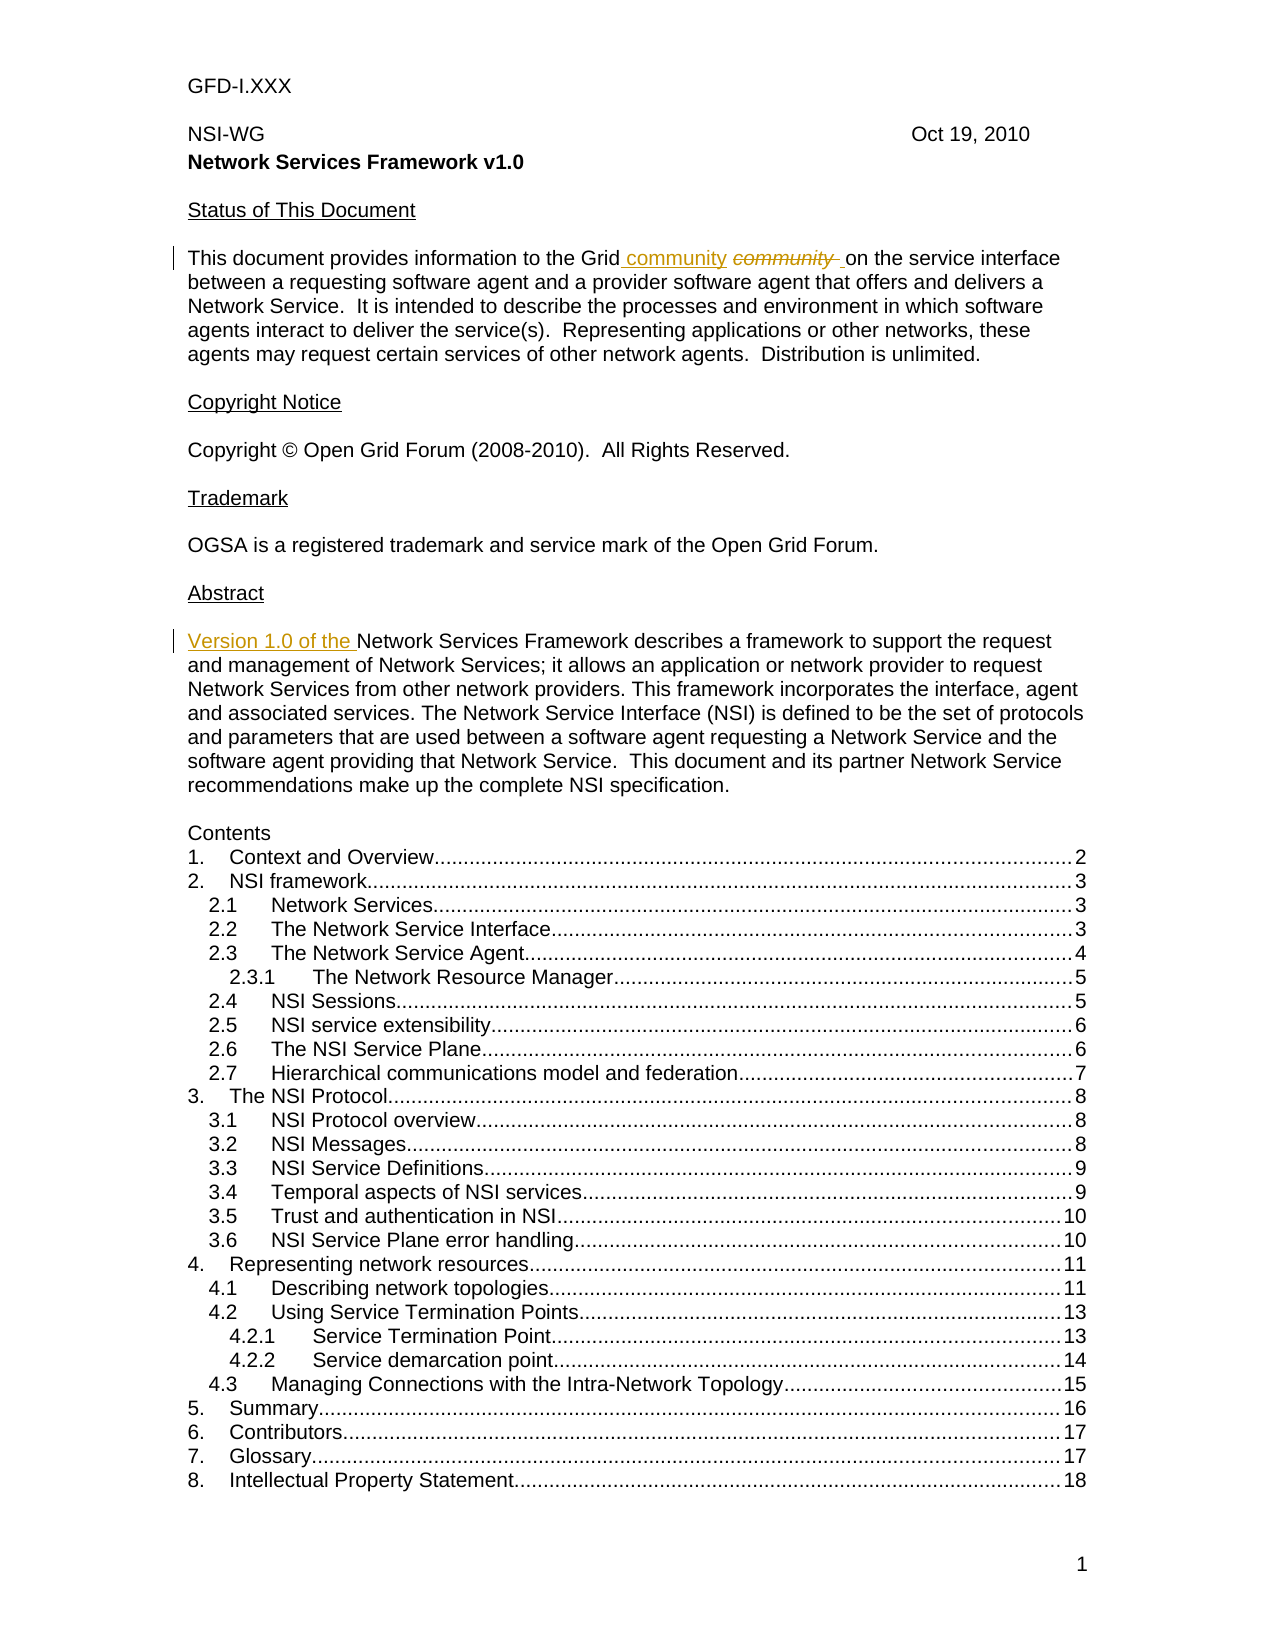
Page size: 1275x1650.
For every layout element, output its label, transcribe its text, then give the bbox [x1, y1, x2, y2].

text Trademark [187, 485, 1087, 509]
text Abstract [187, 581, 1087, 605]
text Status of This Document [187, 198, 1087, 222]
text Network Services Framework describes a framework to support the request and management of Network Services; it allows an application or network provider to request Network Services from other network providers. This framework incorporates the interface, agent and associated services. The Network Service Interface (NSI) is defined to be the set of protocols and parameters that are used between a software agent requesting a Network Service and the software agent providing that Network Service. This document and its partner Network Service recommendations make up the complete NSI specification. [187, 629, 1087, 797]
text Network Services Framework v1.0 [187, 150, 1087, 174]
text Copyright © Open Grid Forum (2008-2010). All Rights Reserved. [187, 437, 1087, 461]
text Copyright Notice [187, 389, 1087, 413]
text This document provides information to the Grid on the service interface between a requesting software agent and a provider software agent that offers and delivers a Network Service. It is intended to describe the processes and environment in which software agents interact to deliver the service(s). Representing applications or other networks, these agents may request certain services of other network agents. Distribution is unlimited. [187, 246, 1087, 366]
text OGSA is a registered trademark and service mark of the Open Grid Forum. [187, 533, 1087, 557]
